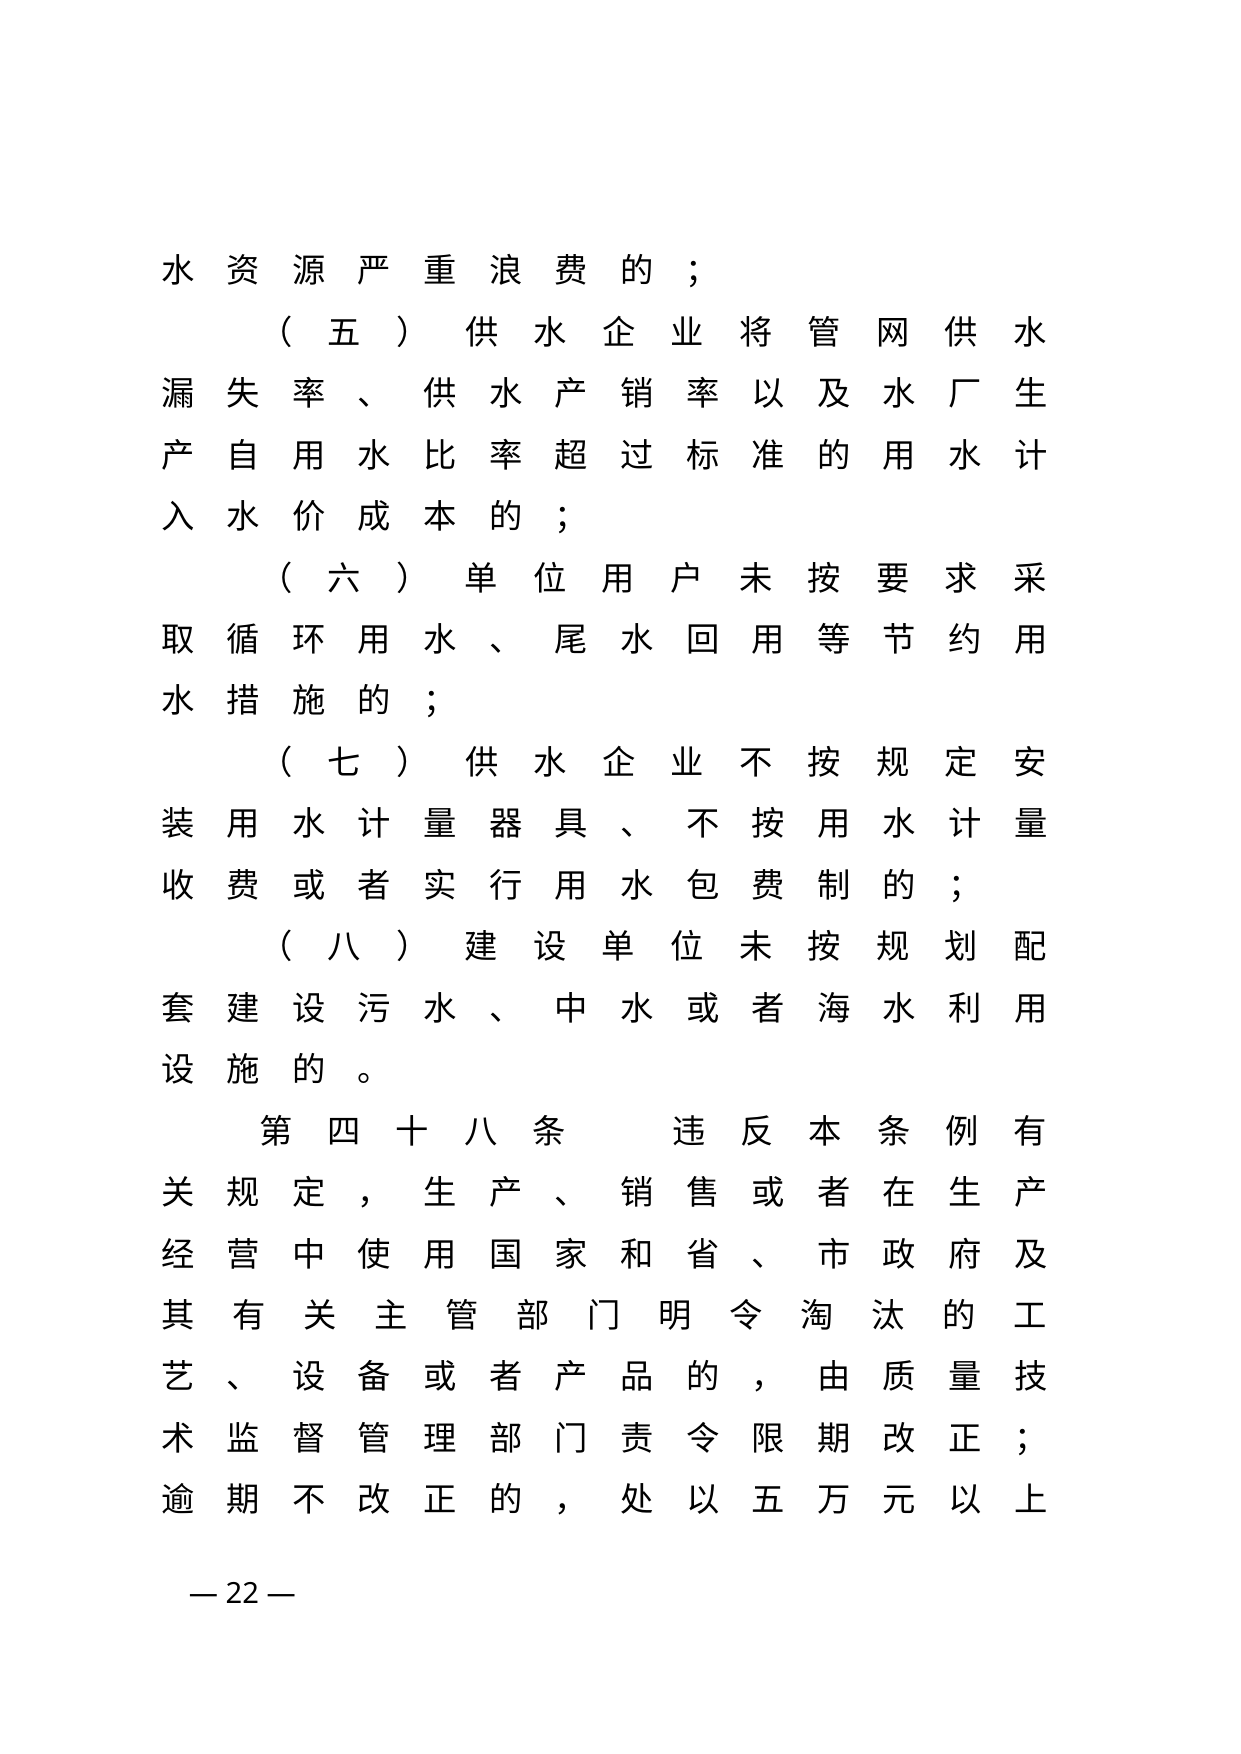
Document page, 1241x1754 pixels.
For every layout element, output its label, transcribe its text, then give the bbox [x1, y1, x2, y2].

text （八）建设单位未按规划配套建设污水、中水或者海水利用设施的。 [161, 913, 1079, 1098]
text （七）供水企业不按规定安装用水计量器具、不按用水计量收费或者实行用水包费制的； [161, 729, 1079, 913]
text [161, 237, 1079, 299]
text （五）供水企业将管网供水漏失率、供水产销率以及水厂生产自用水比率超过标准的用水计入水价成本的； [161, 299, 1079, 545]
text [161, 1098, 1079, 1528]
text （六）单位用户未按要求采取循环用水、尾水回用等节约用水措施的； [161, 545, 1079, 729]
